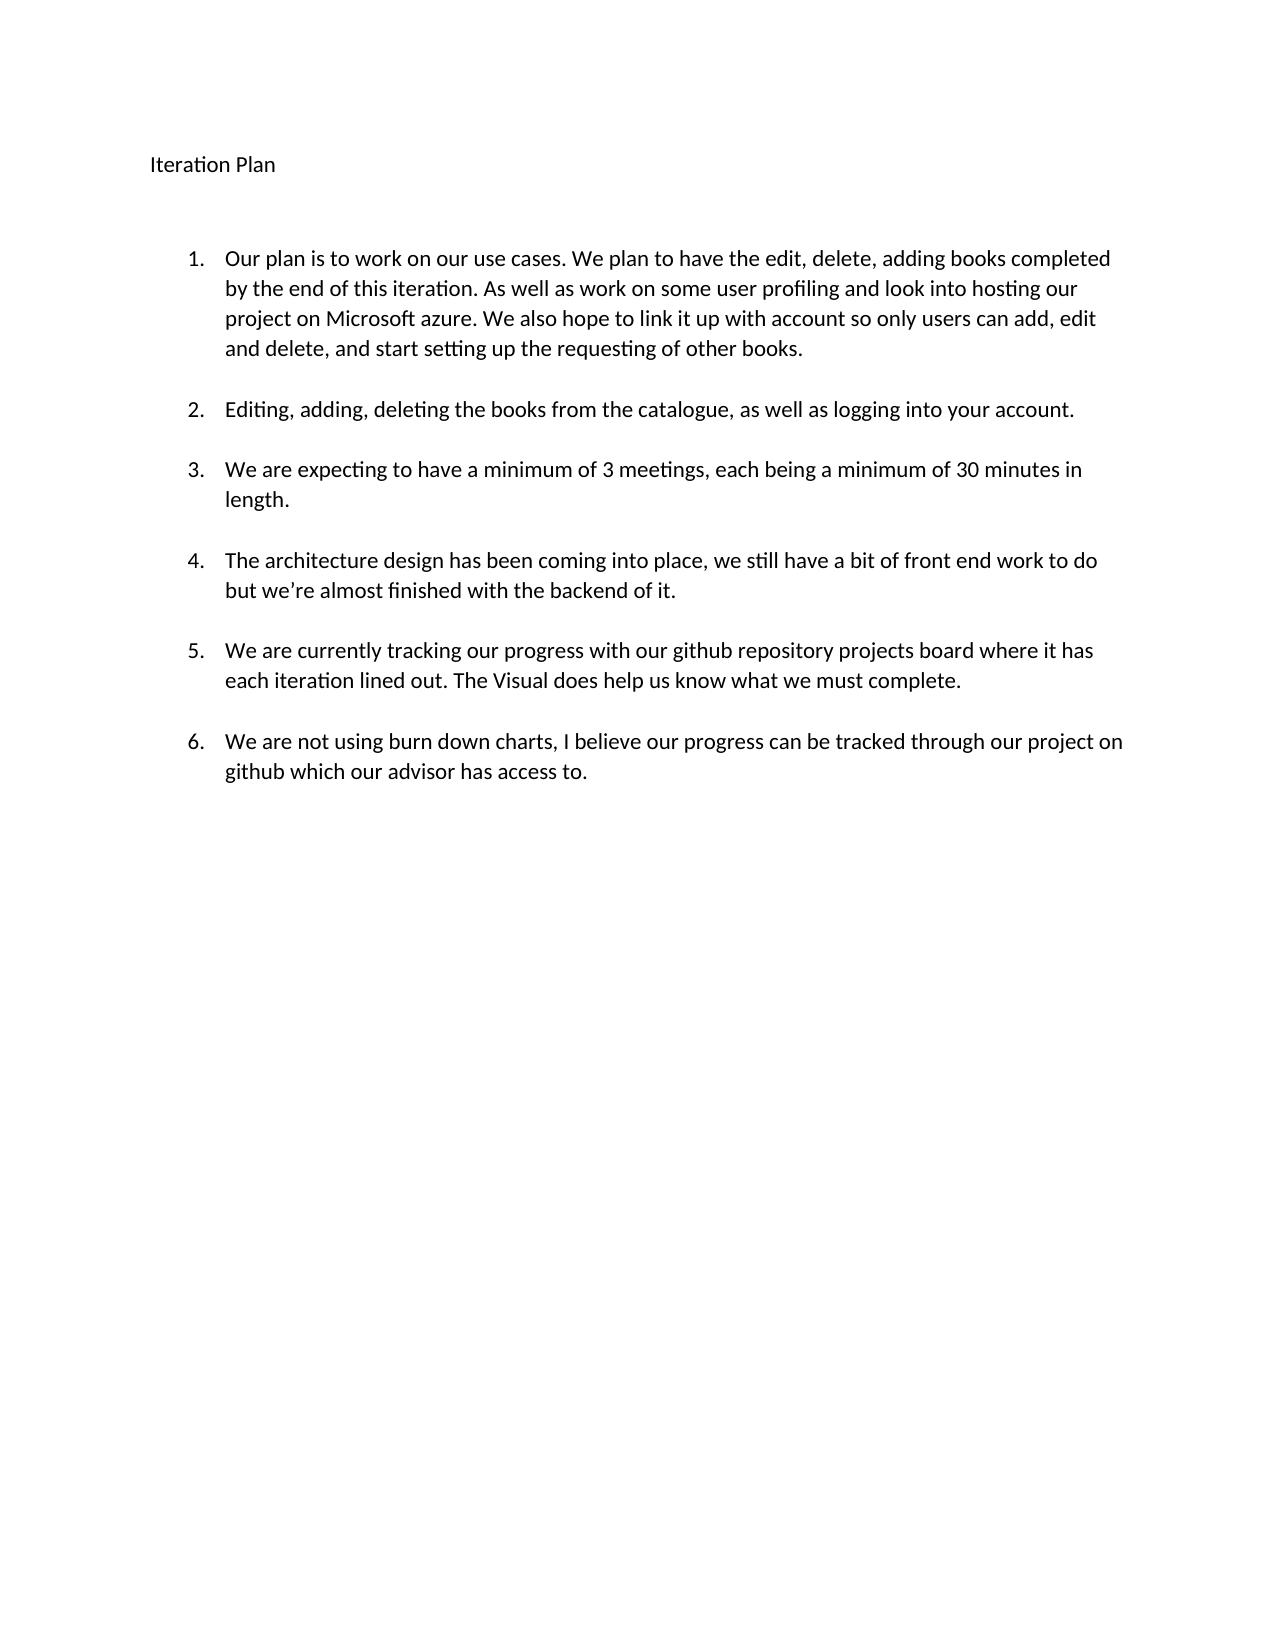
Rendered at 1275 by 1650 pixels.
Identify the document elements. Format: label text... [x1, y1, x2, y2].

list Editing, adding, deleting the books from the catalogue, as well as logging into your account. [187, 395, 1125, 423]
list Our plan is to work on our use cases. We plan to have the edit, delete, adding books completed by the end of this iteration. As well as work on some user profiling and look into hosting our project on Microsoft azure. We also hope to link it up with account so only users can add, edit and delete, and start setting up the requesting of other books. [187, 244, 1125, 362]
list The architecture design has been coming into place, we still have a bit of front end work to do but we’re almost finished with the backend of it. [187, 546, 1125, 604]
list We are expecting to have a minimum of 3 meetings, each being a minimum of 30 minutes in length. [187, 455, 1125, 513]
list We are not using burn down charts, I believe our progress can be tracked through our project on github which our advisor has access to. [187, 727, 1125, 785]
text Iteration Plan [150, 150, 1125, 178]
list We are currently tracking our progress with our github repository projects board where it has each iteration lined out. The Visual does help us know what we must complete. [187, 636, 1125, 695]
